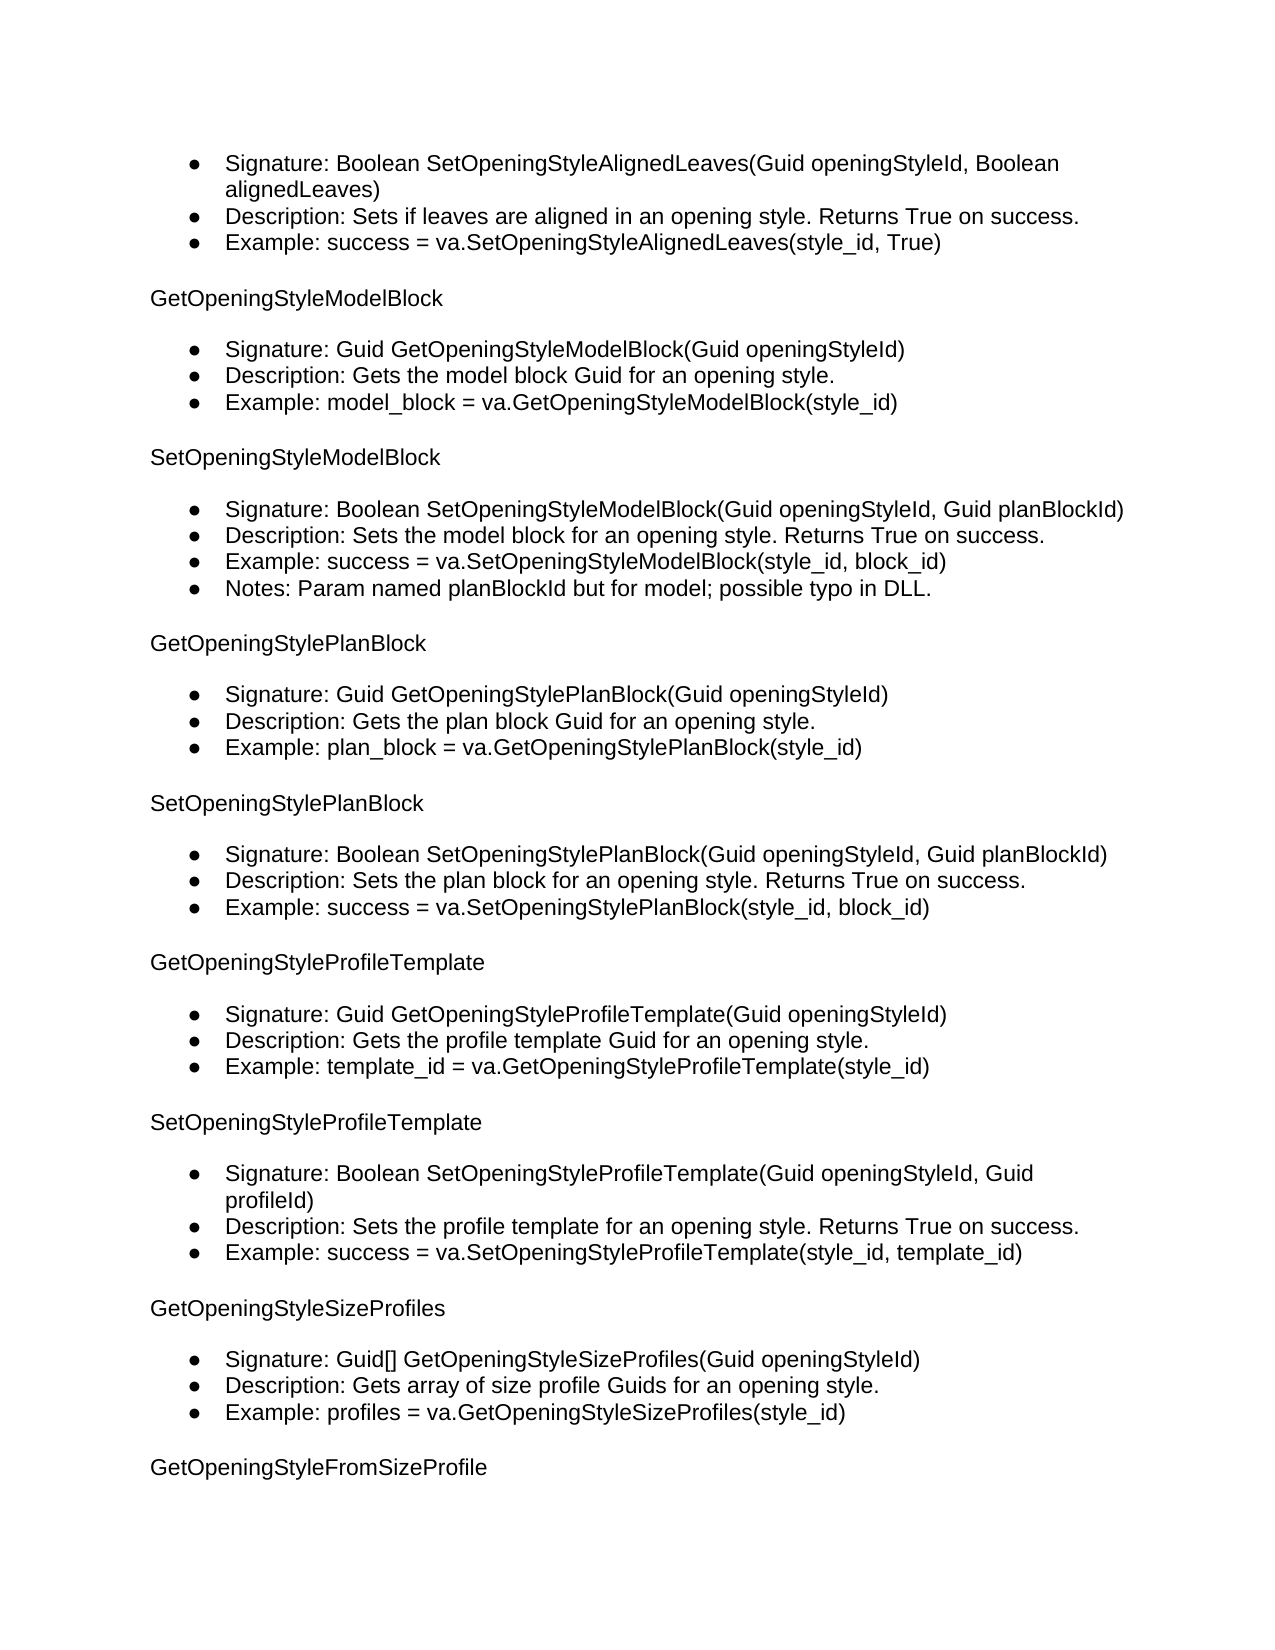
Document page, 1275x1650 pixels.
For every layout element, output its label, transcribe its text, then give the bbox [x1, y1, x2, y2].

list Description: Sets the model block for an opening style. Returns True on success. [187, 522, 1125, 548]
list Example: profiles = va.GetOpeningStyleSizeProfiles(style_id) [187, 1399, 1125, 1425]
list Signature: Guid GetOpeningStylePlanBlock(Guid openingStyleId) [187, 681, 1125, 708]
list Description: Sets the profile template for an opening style. Returns True on success. [187, 1213, 1125, 1239]
text GetOpeningStyleFromSizeProfile [150, 1454, 1125, 1481]
list Description: Gets array of size profile Guids for an opening style. [187, 1372, 1125, 1399]
list Signature: Boolean SetOpeningStyleProfileTemplate(Guid openingStyleId, Guid profileId) [187, 1160, 1125, 1213]
text SetOpeningStylePlanBlock [150, 790, 1125, 816]
list Description: Sets if leaves are aligned in an opening style. Returns True on success. [187, 203, 1125, 229]
list Example: success = va.SetOpeningStylePlanBlock(style_id, block_id) [187, 894, 1125, 920]
text GetOpeningStyleProfileTemplate [150, 949, 1125, 976]
list Signature: Guid GetOpeningStyleModelBlock(Guid openingStyleId) [187, 336, 1125, 362]
text GetOpeningStyleSizeProfiles [150, 1295, 1125, 1321]
list Signature: Guid GetOpeningStyleProfileTemplate(Guid openingStyleId) [187, 1001, 1125, 1027]
list Example: success = va.SetOpeningStyleProfileTemplate(style_id, template_id) [187, 1239, 1125, 1266]
list Notes: Param named planBlockId but for model; possible typo in DLL. [187, 574, 1125, 601]
text GetOpeningStyleModelBlock [150, 284, 1125, 311]
text GetOpeningStylePlanBlock [150, 630, 1125, 656]
list Description: Sets the plan block for an opening style. Returns True on success. [187, 867, 1125, 894]
list Example: model_block = va.GetOpeningStyleModelBlock(style_id) [187, 389, 1125, 415]
list Example: success = va.SetOpeningStyleAlignedLeaves(style_id, True) [187, 229, 1125, 255]
list Example: plan_block = va.GetOpeningStylePlanBlock(style_id) [187, 734, 1125, 761]
list Description: Gets the plan block Guid for an opening style. [187, 708, 1125, 734]
list Signature: Guid[] GetOpeningStyleSizeProfiles(Guid openingStyleId) [187, 1346, 1125, 1372]
list Description: Gets the model block Guid for an opening style. [187, 362, 1125, 389]
list Signature: Boolean SetOpeningStyleAlignedLeaves(Guid openingStyleId, Boolean alignedLeaves) [187, 150, 1125, 203]
list Signature: Boolean SetOpeningStylePlanBlock(Guid openingStyleId, Guid planBlockId) [187, 841, 1125, 867]
list Description: Gets the profile template Guid for an opening style. [187, 1027, 1125, 1053]
list Example: template_id = va.GetOpeningStyleProfileTemplate(style_id) [187, 1053, 1125, 1080]
text SetOpeningStyleProfileTemplate [150, 1109, 1125, 1135]
text SetOpeningStyleModelBlock [150, 444, 1125, 471]
list Signature: Boolean SetOpeningStyleModelBlock(Guid openingStyleId, Guid planBlockId) [187, 496, 1125, 522]
list Example: success = va.SetOpeningStyleModelBlock(style_id, block_id) [187, 548, 1125, 574]
